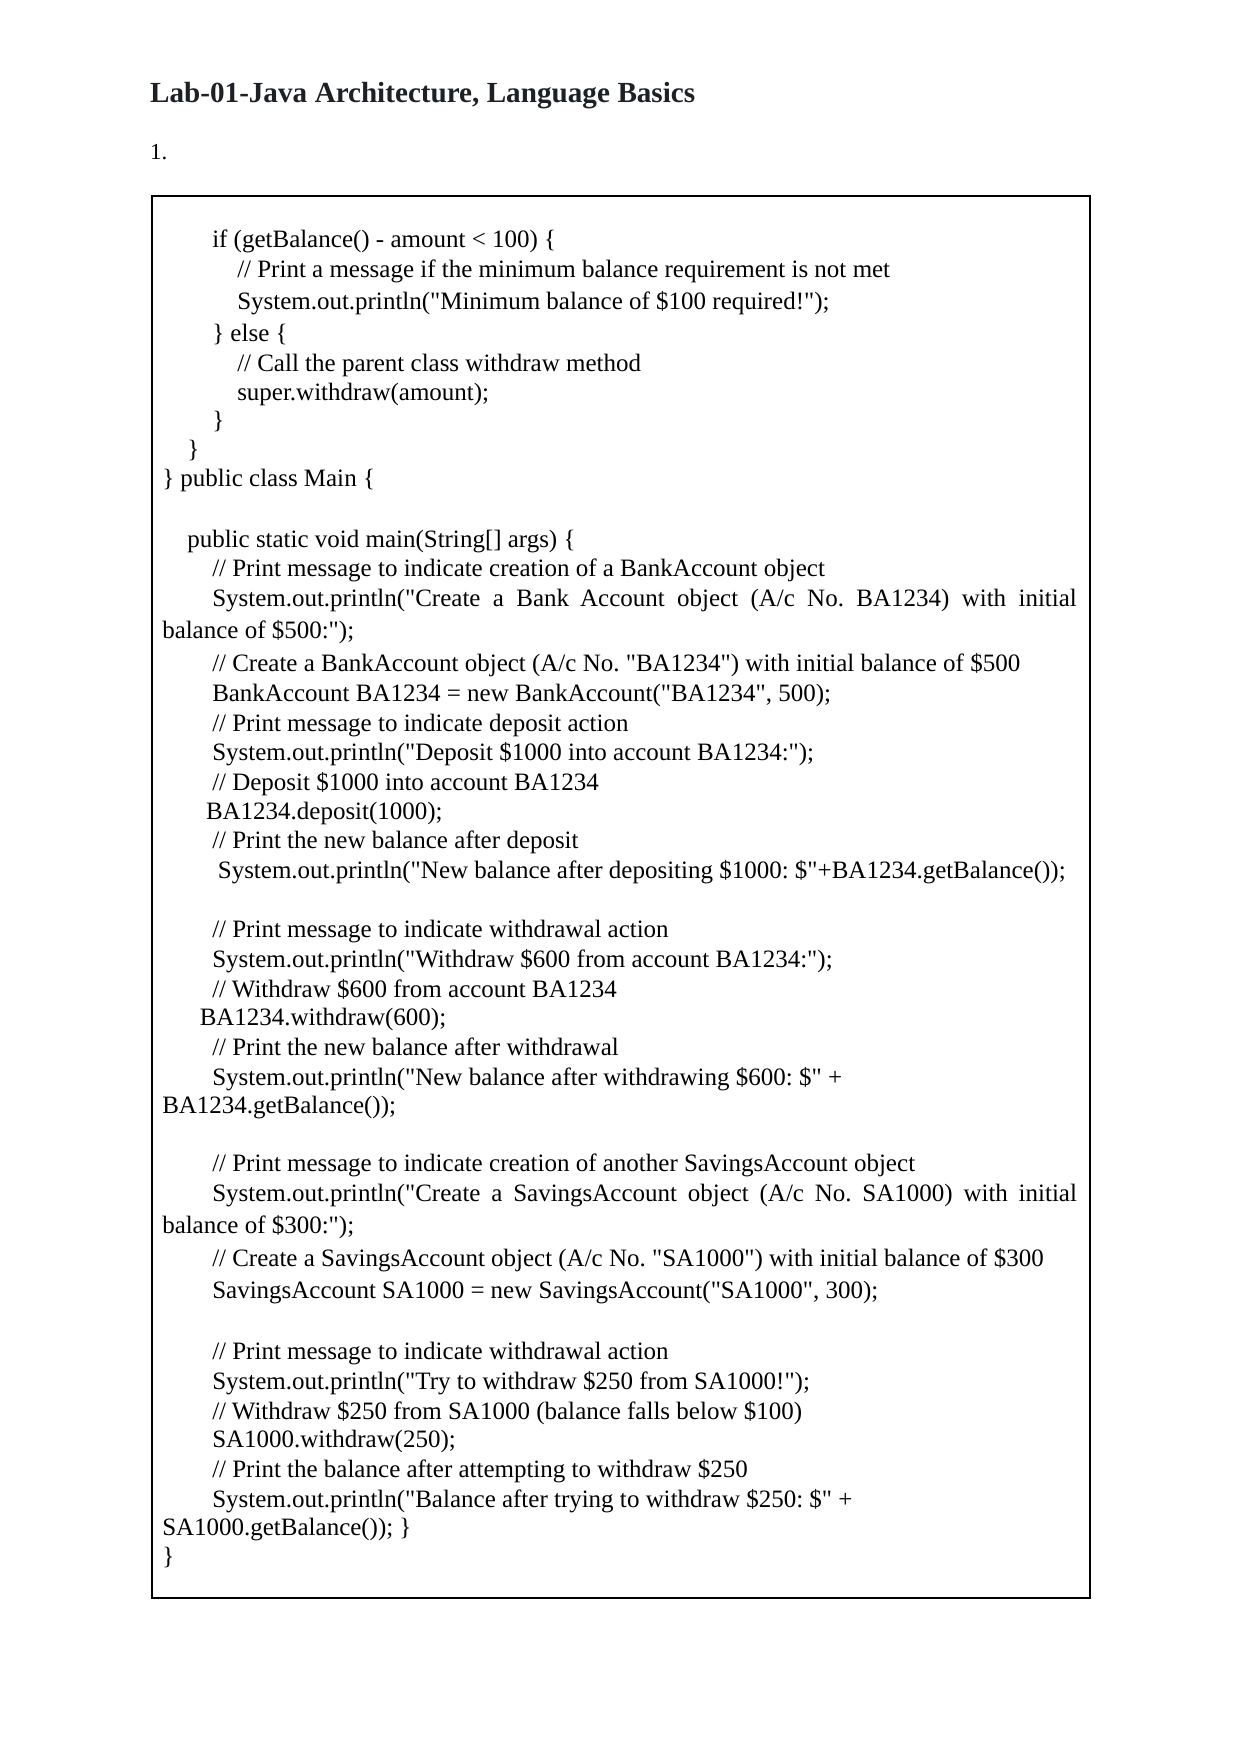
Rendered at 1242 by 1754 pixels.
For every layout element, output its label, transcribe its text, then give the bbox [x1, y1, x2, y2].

table_cell if (getBalance() - amount < 100) { // Print a message if the minimum balance requirement is not met System.out.println("Minimum balance of $100 required!"); } else { // Call the parent class withdraw method super.withdraw(amount); } } } public class Main { public static void main(String[] args) { // Print message to indicate creation of a BankAccount object System.out.println("Create a Bank Account object (A/c No. BA1234) with initial balance of $500:"); // Create a BankAccount object (A/c No. "BA1234") with initial balance of $500 BankAccount BA1234 = new BankAccount("BA1234", 500); // Print message to indicate deposit action System.out.println("Deposit $1000 into account BA1234:"); // Deposit $1000 into account BA1234 BA1234.deposit(1000); // Print the new balance after deposit System.out.println("New balance after depositing $1000: $"+BA1234.getBalance()); // Print message to indicate withdrawal action System.out.println("Withdraw $600 from account BA1234:"); // Withdraw $600 from account BA1234 BA1234.withdraw(600); // Print the new balance after withdrawal System.out.println("New balance after withdrawing $600: $" + BA1234.getBalance()); // Print message to indicate creation of another SavingsAccount object System.out.println("Create a SavingsAccount object (A/c No. SA1000) with initial balance of $300:"); // Create a SavingsAccount object (A/c No. "SA1000") with initial balance of $300 SavingsAccount SA1000 = new SavingsAccount("SA1000", 300); // Print message to indicate withdrawal action System.out.println("Try to withdraw $250 from SA1000!"); // Withdraw $250 from SA1000 (balance falls below $100) SA1000.withdraw(250); // Print the balance after attempting to withdraw $250 System.out.println("Balance after trying to withdraw $250: $" + SA1000.getBalance()); } } [153, 197, 1089, 1597]
